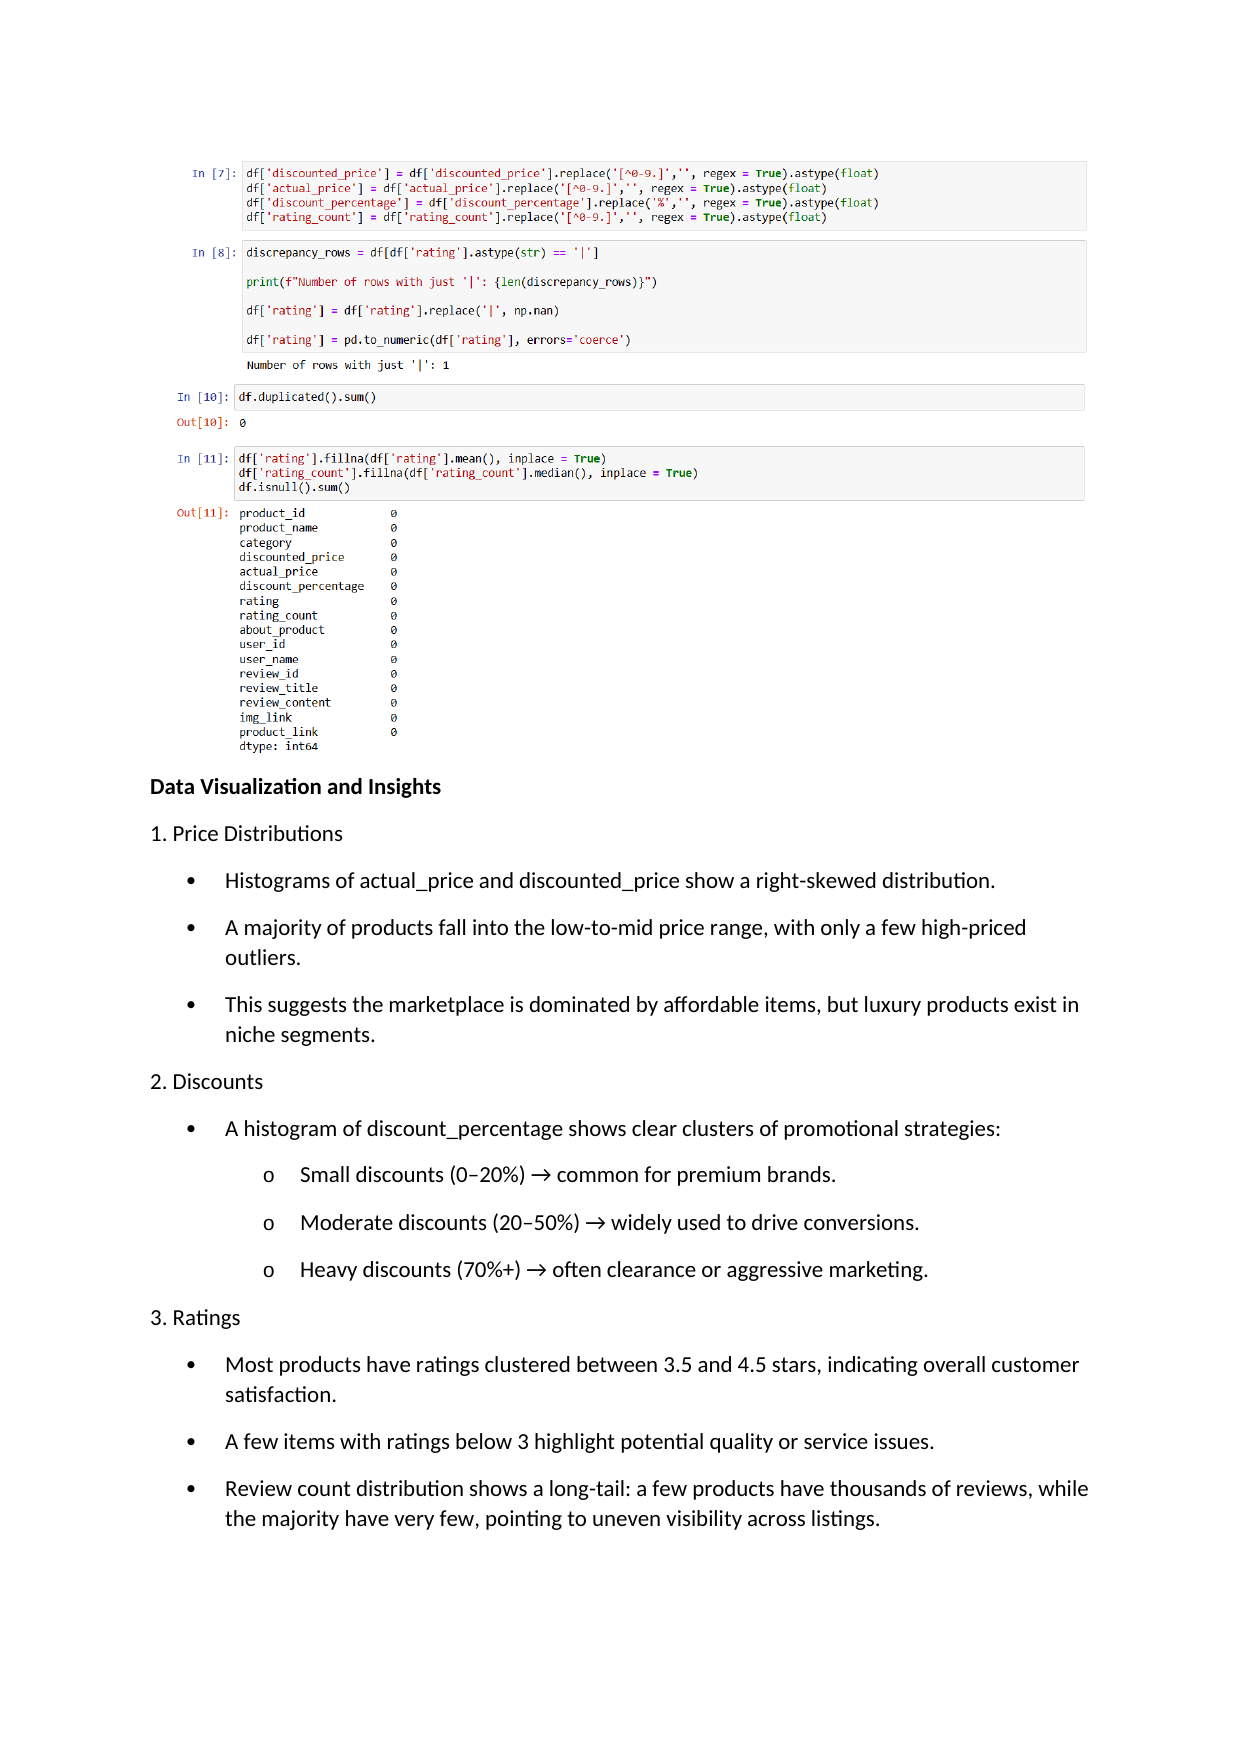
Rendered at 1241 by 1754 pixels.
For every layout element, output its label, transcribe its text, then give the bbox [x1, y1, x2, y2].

list Heavy discounts (70%+) → often clearance or aggressive marketing. [262, 1255, 1090, 1284]
list Small discounts (0–20%) → common for premium brands. [262, 1161, 1090, 1189]
list A histogram of discount_percentage shows clear clusters of promotional strategies: [187, 1114, 1090, 1142]
picture [150, 373, 1091, 754]
text 2. Discounts [150, 1067, 1090, 1095]
list Histograms of actual_price and discounted_price show a right-skewed distribution. [187, 866, 1090, 894]
text 1. Price Distributions [150, 819, 1090, 847]
list Most products have ratings clustered between 3.5 and 4.5 stars, indicating overall customer satisfaction. [187, 1350, 1090, 1408]
list This suggests the marketplace is dominated by affordable items, but luxury products exist in niche segments. [187, 990, 1090, 1048]
list A few items with ratings below 3 highlight potential quality or service issues. [187, 1427, 1090, 1455]
list Moderate discounts (20–50%) → widely used to drive conversions. [262, 1208, 1090, 1237]
list Review count distribution shows a long-tail: a few products have thousands of reviews, while the majority have very few, pointing to uneven visibility across listings. [187, 1474, 1090, 1532]
text Data Visualization and Insights [150, 772, 1090, 800]
text 3. Ratings [150, 1303, 1090, 1331]
list A majority of products fall into the low-to-mid price range, with only a few high-priced outliers. [187, 913, 1090, 971]
picture [150, 150, 1091, 372]
